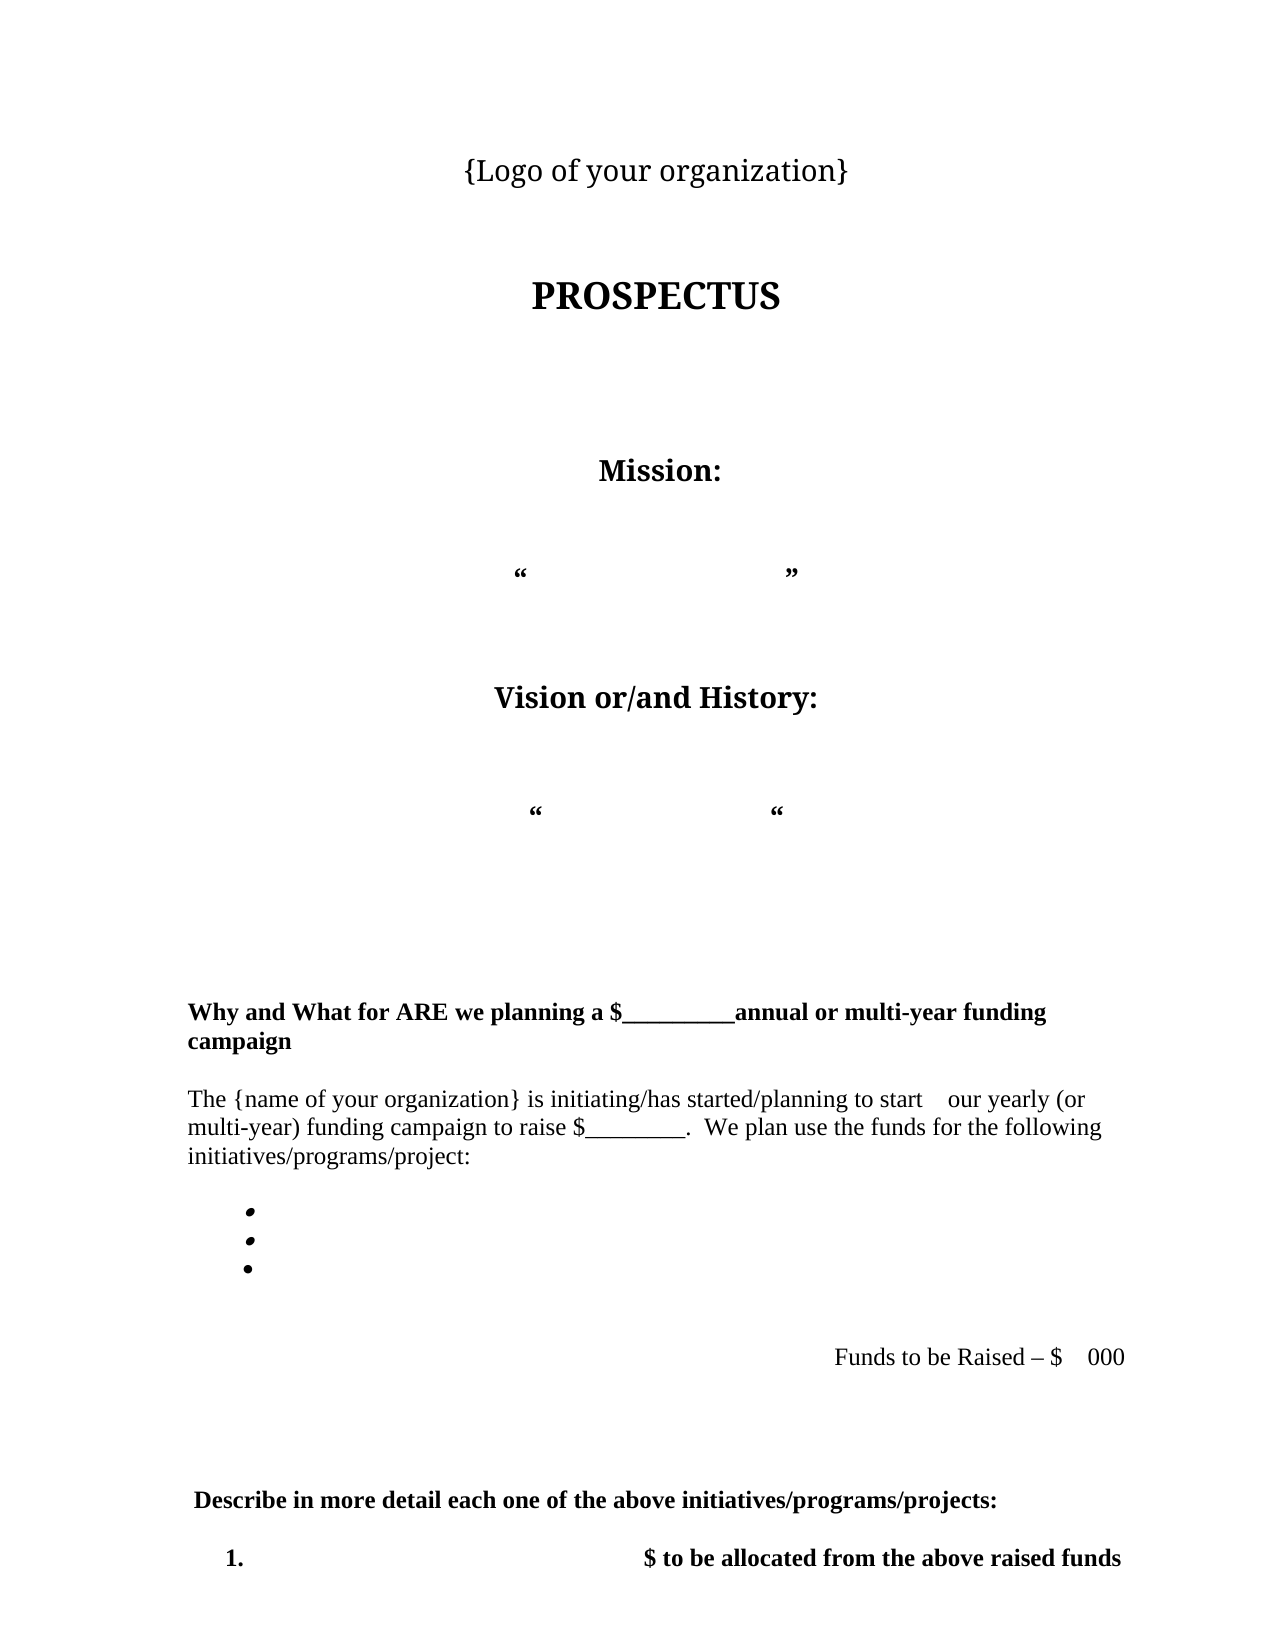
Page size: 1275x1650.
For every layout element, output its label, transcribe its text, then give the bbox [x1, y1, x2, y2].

text Why and What for ARE we planning a $_________annual or multi-year funding campaign [187, 997, 1125, 1055]
text Funds to be Raised – $ 000 [187, 1342, 1125, 1370]
text The {name of your organization} is initiating/has started/planning to start our yearly (or multi-year) funding campaign to raise $________. We plan use the funds for the following initiatives/programs/project: [187, 1084, 1125, 1170]
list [225, 1543, 1125, 1572]
text Vision or/and History: [187, 678, 1125, 717]
text “ ” [187, 559, 1125, 598]
text PROSPECTUS [187, 269, 1125, 320]
text Describe in more detail each one of the above initiatives/programs/projects: [187, 1485, 1125, 1514]
text “ “ [187, 797, 1125, 836]
text Mission: [187, 451, 1125, 490]
text {Logo of your organization} [187, 150, 1125, 190]
